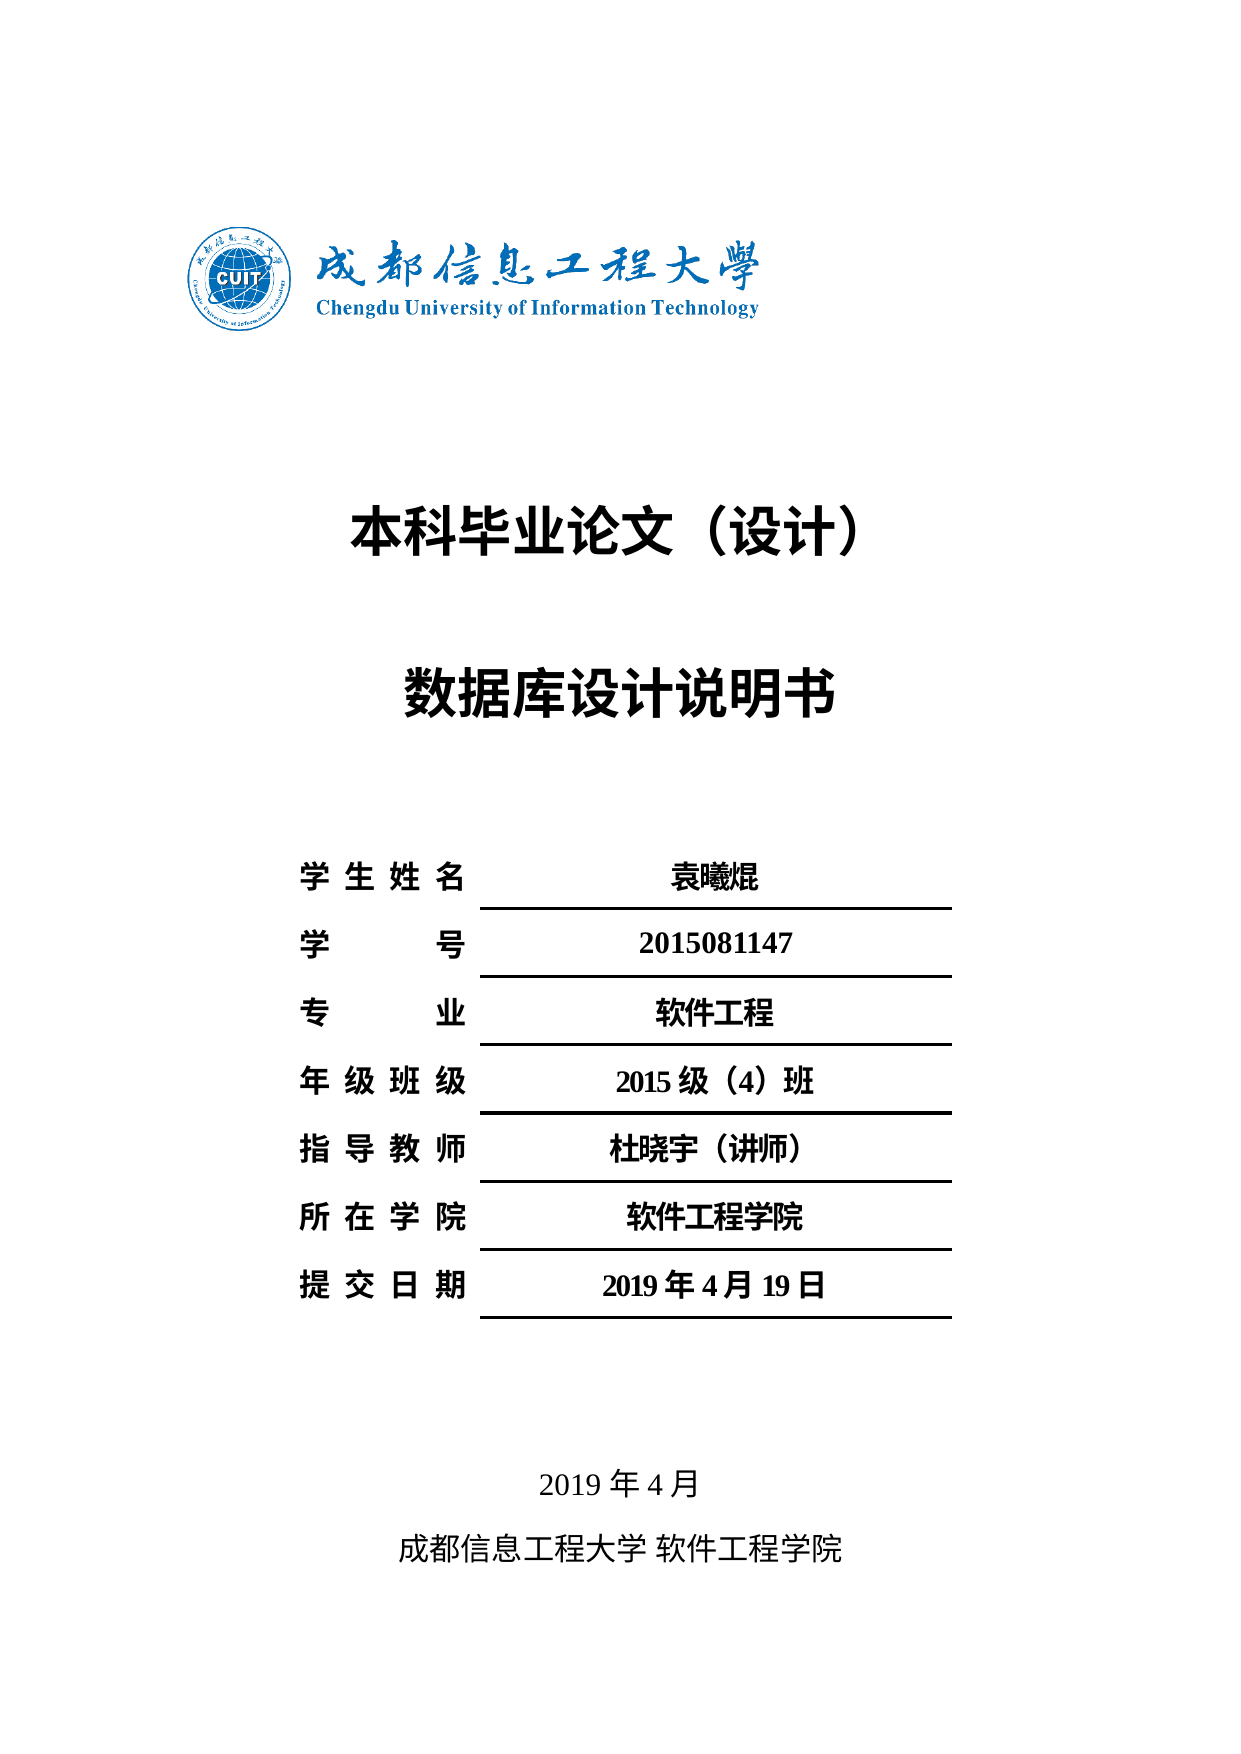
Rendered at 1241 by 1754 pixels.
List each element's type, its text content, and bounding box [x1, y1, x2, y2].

table_cell 提交日期 [288, 1248, 479, 1316]
table_cell 指导教师 [288, 1111, 479, 1179]
table_header 学 生 姓 名 [288, 842, 479, 907]
picture [187, 227, 759, 331]
title 本科毕业论文（设计） [187, 479, 1053, 577]
table_cell [480, 1251, 952, 1316]
table_cell 杜晓宇（） [480, 1115, 952, 1179]
table_cell 学号 [288, 907, 479, 975]
text 成都信息工程大学 软件工程学院 [187, 1514, 1053, 1579]
table_cell 年级班级 [288, 1043, 479, 1111]
table_header 袁曦焜 [480, 842, 952, 907]
table_cell 专业 [288, 975, 479, 1043]
table_cell 2015081147 [480, 910, 952, 975]
table_cell 软件工程学院 [480, 1183, 952, 1248]
text 2019 年 4 月 [187, 1449, 1053, 1514]
title 数据库设计说明书 [187, 641, 1053, 738]
table_cell 2015级（4）班 [480, 1046, 952, 1111]
table_cell 软件工程 [480, 978, 952, 1043]
table_cell 所在学院 [288, 1180, 479, 1248]
